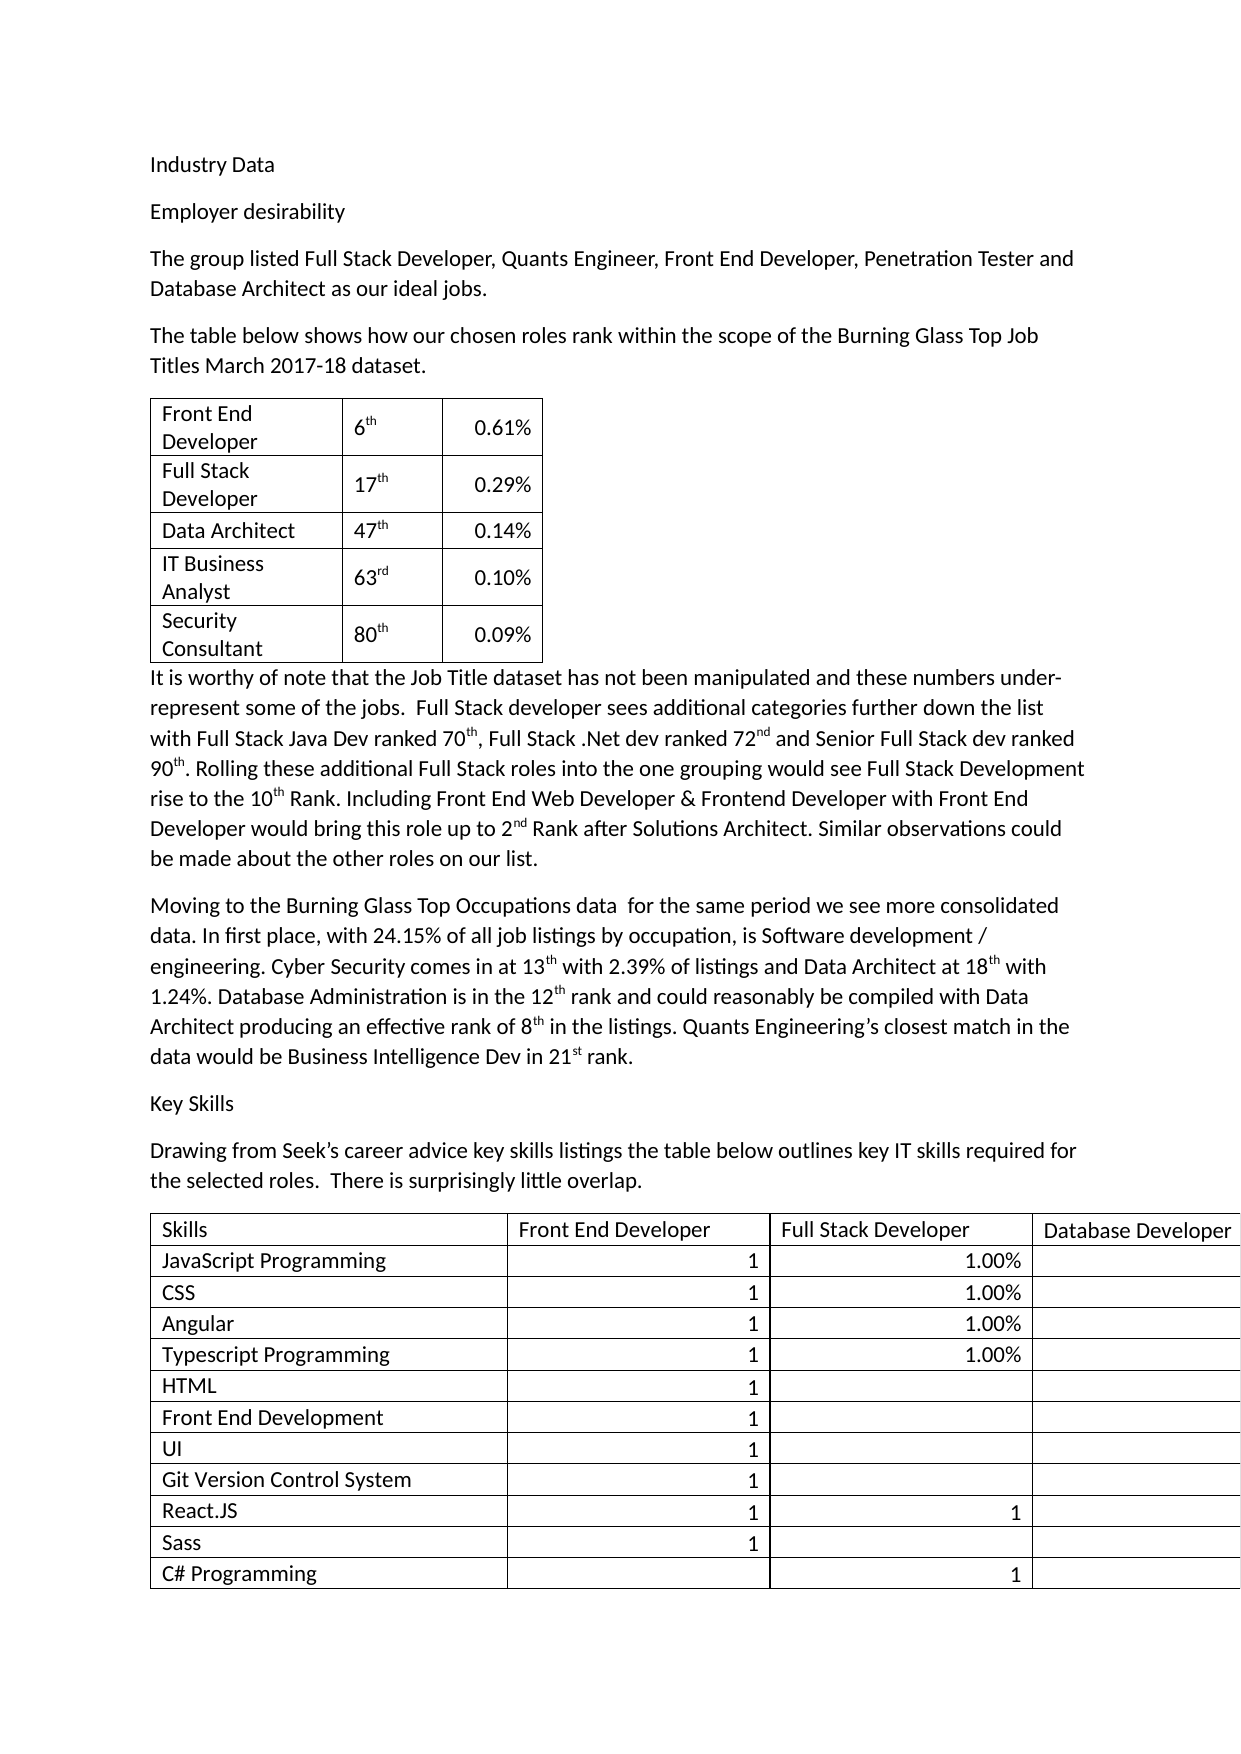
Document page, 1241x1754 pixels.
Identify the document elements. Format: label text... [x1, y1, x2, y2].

table_cell [1033, 1246, 1240, 1276]
table_cell 0.10% [443, 549, 542, 605]
table_cell 1 [508, 1433, 769, 1463]
table_cell 1 [508, 1277, 769, 1307]
table_cell CSS [151, 1277, 507, 1307]
table_cell 63rd [343, 549, 442, 605]
table_header Full Stack Developer [771, 1214, 1032, 1244]
table_cell [508, 1558, 769, 1588]
table_cell [771, 1464, 1032, 1494]
table_cell 1 [508, 1371, 769, 1401]
table_cell JavaScript Programming [151, 1246, 507, 1276]
table_cell 1 [508, 1246, 769, 1276]
table_cell Full Stack Developer [151, 456, 342, 512]
table_cell 1.00% [771, 1246, 1032, 1276]
table_cell 1 [1033, 1558, 1240, 1588]
table_cell Git Version Control System [151, 1464, 507, 1494]
table_cell 80th [343, 606, 442, 662]
table_cell 47th [343, 513, 442, 548]
table_cell IT Business Analyst [151, 549, 342, 605]
table_cell Sass [151, 1527, 507, 1557]
table_cell 1 [508, 1464, 769, 1494]
table_cell [1033, 1464, 1240, 1494]
table_cell C# Programming [151, 1558, 507, 1588]
table_cell 1.00% [771, 1308, 1032, 1338]
table_cell HTML [151, 1371, 507, 1401]
text It is worthy of note that the Job Title dataset has not been manipulated and these numbers under-represent some of the jobs. Full Stack developer sees additional categories further down the list with Full Stack Java Dev ranked 70th, Full Stack .Net dev ranked 72nd and Senior Full Stack dev ranked 90th. Rolling these additional Full Stack roles into the one grouping would see Full Stack Development rise to the 10th Rank. Including Front End Web Developer & Frontend Developer with Front End Developer would bring this role up to 2nd Rank after Solutions Architect. Similar observations could be made about the other roles on our list. [150, 663, 1090, 872]
table_cell 0.14% [443, 513, 542, 548]
table_cell Security Consultant [151, 606, 342, 662]
table_cell [771, 1433, 1032, 1463]
text The group listed Full Stack Developer, Quants Engineer, Front End Developer, Penetration Tester and Database Architect as our ideal jobs. [150, 244, 1090, 302]
table_cell [1033, 1496, 1240, 1526]
table_cell React.JS [151, 1496, 507, 1526]
table_cell 1 [508, 1308, 769, 1338]
text Key Skills [150, 1089, 1090, 1117]
table_cell 1 [771, 1558, 1032, 1588]
table_header 0.61% [443, 399, 542, 455]
table_cell 1 [508, 1402, 769, 1432]
text Drawing from Seek’s career advice key skills listings the table below outlines key IT skills required for the selected roles. There is surprisingly little overlap. [150, 1136, 1090, 1194]
table_cell [1033, 1277, 1240, 1307]
table_header Skills [151, 1214, 507, 1244]
table_header Database Developer [1033, 1214, 1240, 1244]
table_cell [771, 1371, 1032, 1401]
text Moving to the Burning Glass Top Occupations data for the same period we see more consolidated data. In first place, with 24.15% of all job listings by occupation, is Software development / engineering. Cyber Security comes in at 13th with 2.39% of listings and Data Architect at 18th with 1.24%. Database Administration is in the 12th rank and could reasonably be compiled with Data Architect producing an effective rank of 8th in the listings. Quants Engineering’s closest match in the data would be Business Intelligence Dev in 21st rank. [150, 891, 1090, 1070]
text Employer desirability [150, 197, 1090, 225]
table_cell 1 [508, 1496, 769, 1526]
table_header 6th [343, 399, 442, 455]
table_cell [1033, 1402, 1240, 1432]
text Industry Data [150, 150, 1090, 178]
table_cell [1033, 1339, 1240, 1369]
table_cell 17th [343, 456, 442, 512]
table_cell 1 [508, 1527, 769, 1557]
table_header Front End Developer [151, 399, 342, 455]
table_cell [1033, 1371, 1240, 1401]
table_cell Angular [151, 1308, 507, 1338]
table_cell [1033, 1308, 1240, 1338]
table_cell 1 [508, 1339, 769, 1369]
table_cell Data Architect [151, 513, 342, 548]
table_cell [771, 1527, 1032, 1557]
table_cell 0.09% [443, 606, 542, 662]
table_cell 0.29% [443, 456, 542, 512]
table_header Front End Developer [508, 1214, 769, 1244]
table_cell [771, 1402, 1032, 1432]
table_cell 1.00% [771, 1277, 1032, 1307]
table_cell 1.00% [771, 1339, 1032, 1369]
text The table below shows how our chosen roles rank within the scope of the Burning Glass Top Job Titles March 2017-18 dataset. [150, 321, 1090, 379]
table_cell Front End Development [151, 1402, 507, 1432]
table_cell UI [151, 1433, 507, 1463]
table_cell [1033, 1433, 1240, 1463]
table_cell [1033, 1527, 1240, 1557]
table_cell 1 [771, 1496, 1032, 1526]
table_cell Typescript Programming [151, 1339, 507, 1369]
